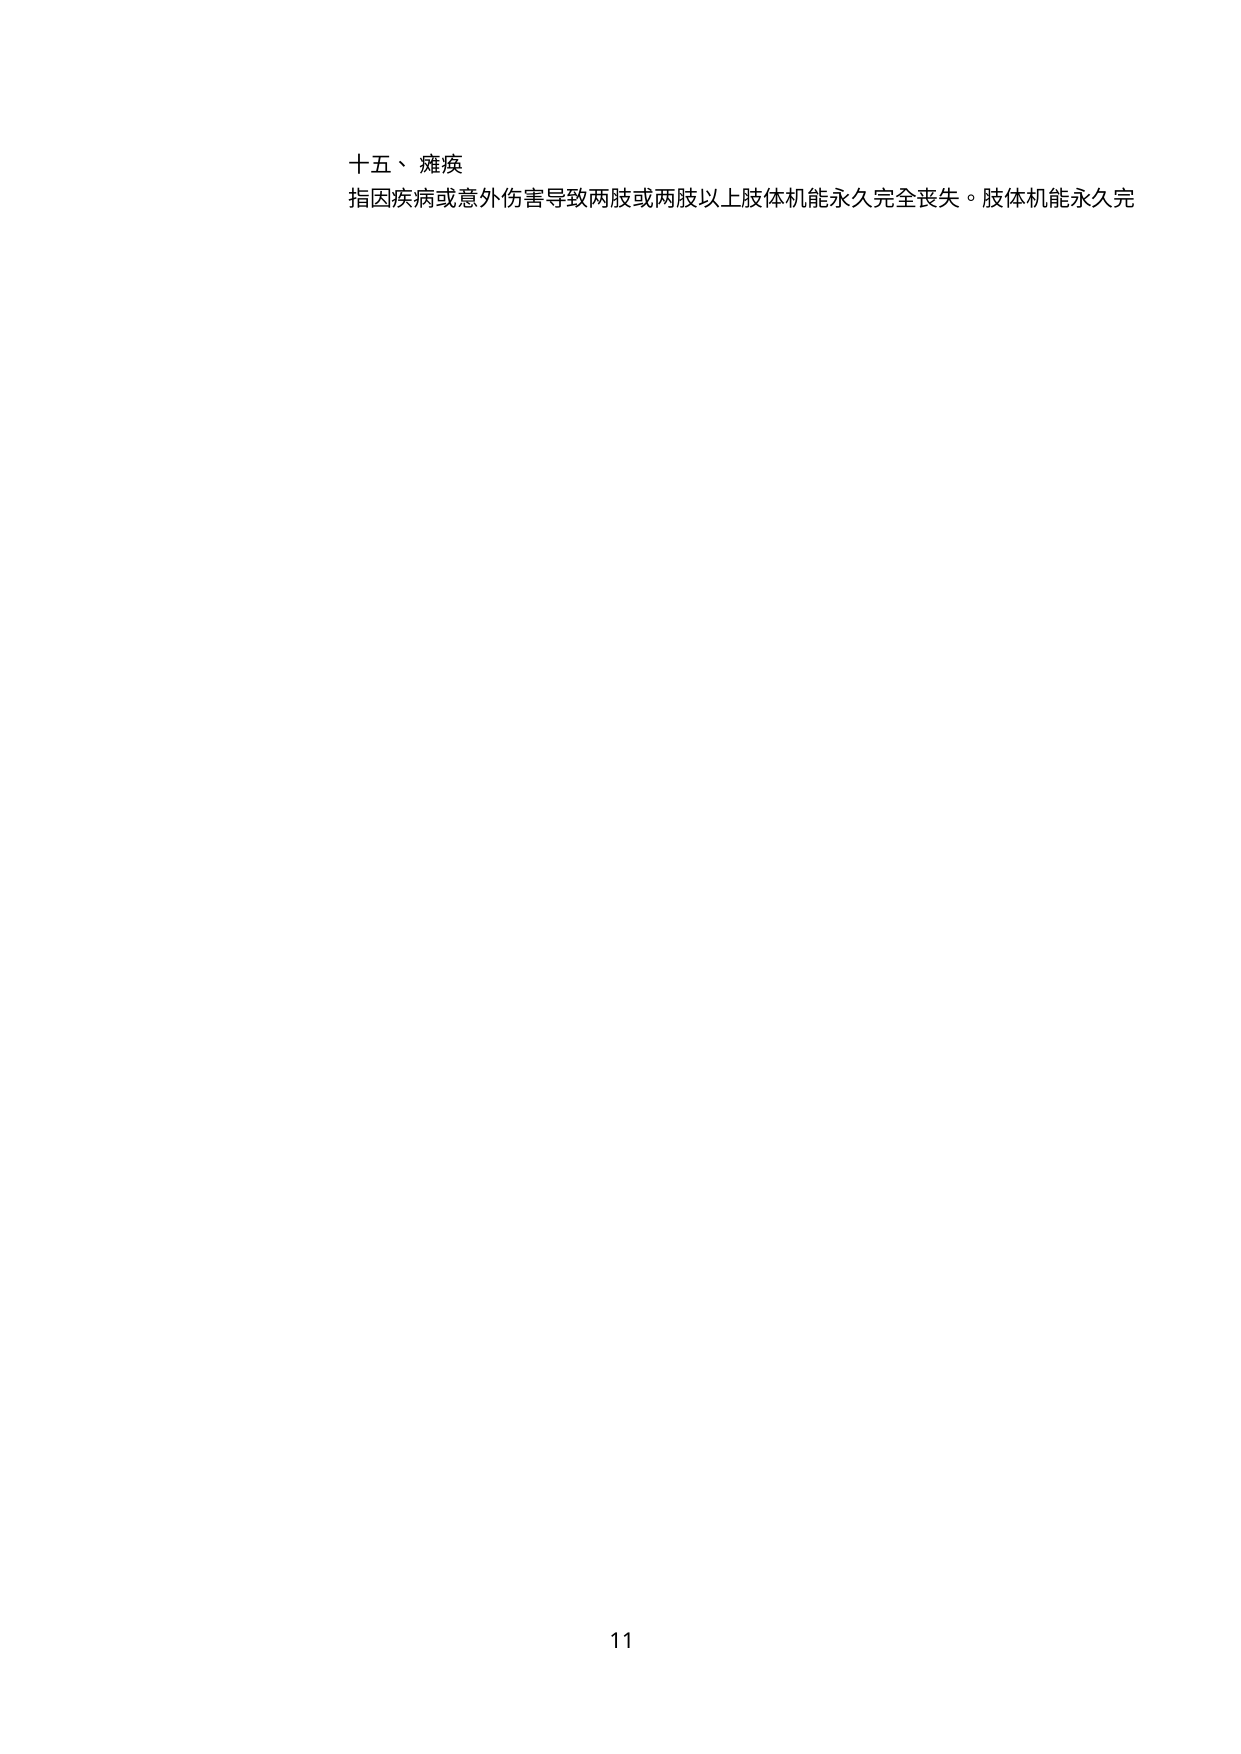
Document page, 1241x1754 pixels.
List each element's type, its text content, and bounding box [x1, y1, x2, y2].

text 十五、 瘫痪 [348, 149, 1161, 179]
text 指因疾病或意外伤害导致两肢或两肢以上肢体机能永久完全丧失。肢体机能永久完 [348, 183, 1161, 213]
